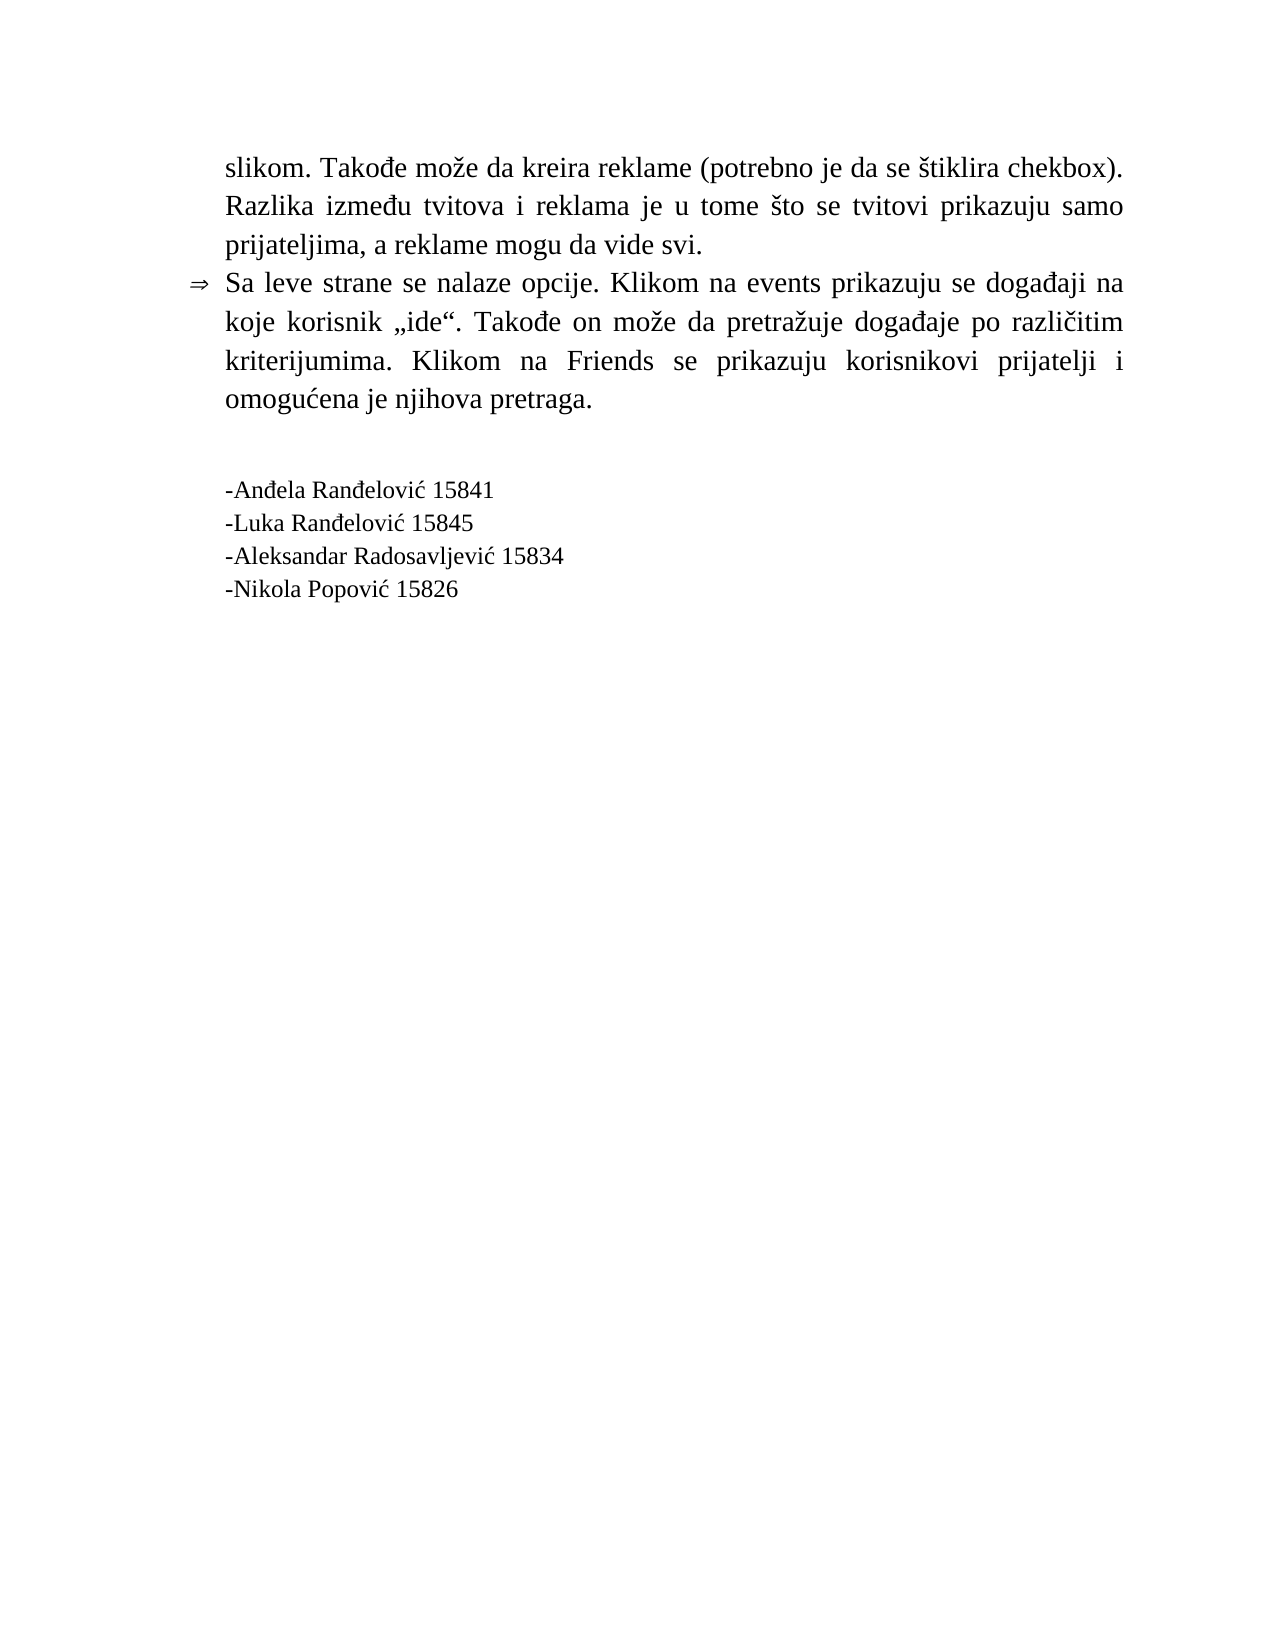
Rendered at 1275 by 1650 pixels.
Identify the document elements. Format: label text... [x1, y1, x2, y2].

list -Anđela Ranđelović 15841 [225, 475, 1125, 504]
list -Nikola Popović 15826 [225, 574, 1125, 603]
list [187, 150, 1125, 261]
list -Luka Ranđelović 15845 [225, 508, 1125, 537]
list Sa leve strane se nalaze opcije. Klikom na events prikazuju se događaji na koje korisnik „ide“. Takođe on može da pretražuje događaje po različitim kriterijumima. Klikom na Friends se prikazuju korisnikovi prijatelji i omogućena je njihova pretraga. [187, 266, 1125, 415]
list -Aleksandar Radosavljević 15834 [225, 541, 1125, 570]
